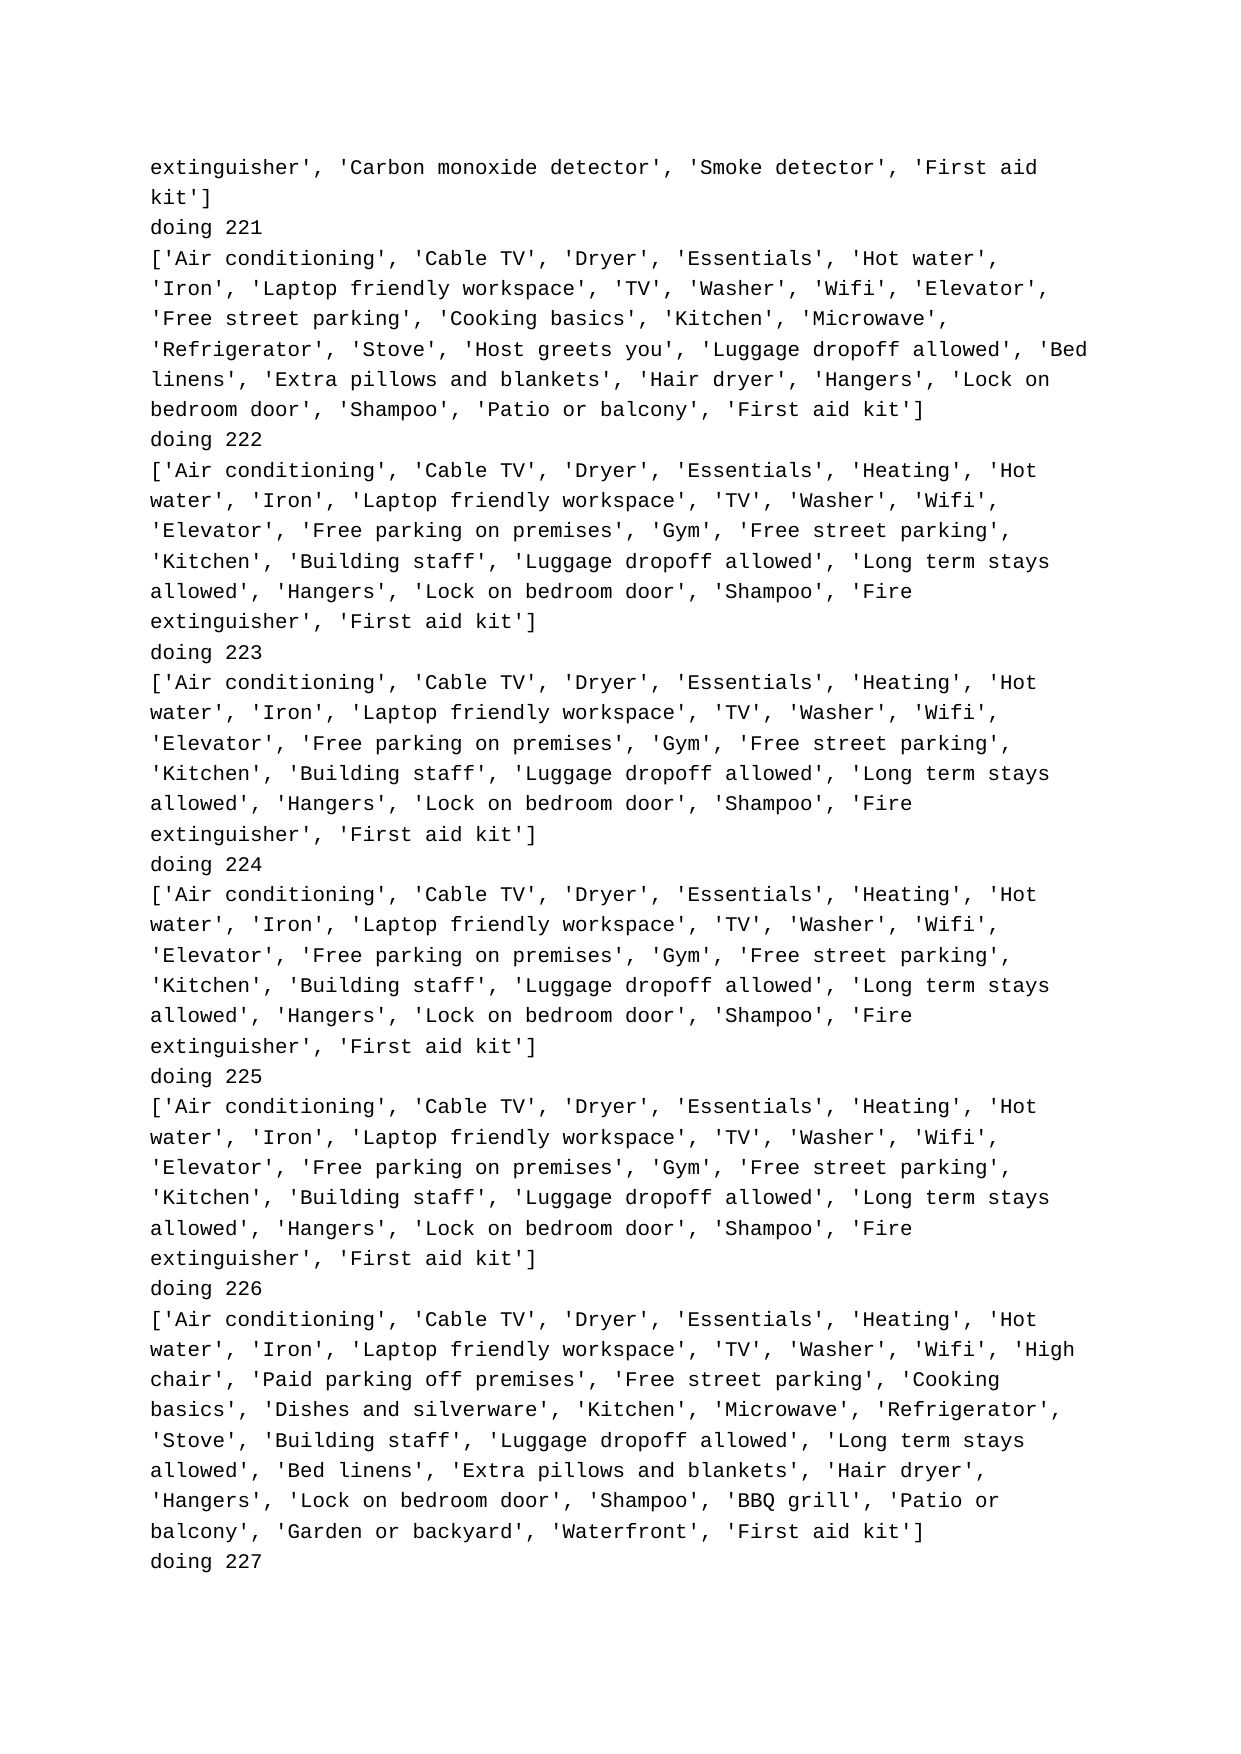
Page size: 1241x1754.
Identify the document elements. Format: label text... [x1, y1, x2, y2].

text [150, 150, 1090, 211]
text doing 225 [150, 1059, 1090, 1090]
text ['Air conditioning', 'Cable TV', 'Dryer', 'Essentials', 'Heating', 'Hot water', 'Iron', 'Laptop friendly workspace', 'TV', 'Washer', 'Wifi', 'Elevator', 'Free parking on premises', 'Gym', 'Free street parking', 'Kitchen', 'Building staff', 'Luggage dropoff allowed', 'Long term stays allowed', 'Hangers', 'Lock on bedroom door', 'Shampoo', 'Fire extinguisher', 'First aid kit'] [150, 453, 1090, 635]
text ['Air conditioning', 'Cable TV', 'Dryer', 'Essentials', 'Heating', 'Hot water', 'Iron', 'Laptop friendly workspace', 'TV', 'Washer', 'Wifi', 'Elevator', 'Free parking on premises', 'Gym', 'Free street parking', 'Kitchen', 'Building staff', 'Luggage dropoff allowed', 'Long term stays allowed', 'Hangers', 'Lock on bedroom door', 'Shampoo', 'Fire extinguisher', 'First aid kit'] [150, 1090, 1090, 1272]
text doing 227 [150, 1544, 1090, 1575]
text ['Air conditioning', 'Cable TV', 'Dryer', 'Essentials', 'Heating', 'Hot water', 'Iron', 'Laptop friendly workspace', 'TV', 'Washer', 'Wifi', 'Elevator', 'Free parking on premises', 'Gym', 'Free street parking', 'Kitchen', 'Building staff', 'Luggage dropoff allowed', 'Long term stays allowed', 'Hangers', 'Lock on bedroom door', 'Shampoo', 'Fire extinguisher', 'First aid kit'] [150, 877, 1090, 1059]
text doing 221 [150, 211, 1090, 241]
text doing 226 [150, 1272, 1090, 1302]
text doing 224 [150, 847, 1090, 877]
text doing 223 [150, 635, 1090, 665]
text ['Air conditioning', 'Cable TV', 'Dryer', 'Essentials', 'Hot water', 'Iron', 'Laptop friendly workspace', 'TV', 'Washer', 'Wifi', 'Elevator', 'Free street parking', 'Cooking basics', 'Kitchen', 'Microwave', 'Refrigerator', 'Stove', 'Host greets you', 'Luggage dropoff allowed', 'Bed linens', 'Extra pillows and blankets', 'Hair dryer', 'Hangers', 'Lock on bedroom door', 'Shampoo', 'Patio or balcony', 'First aid kit'] [150, 241, 1090, 423]
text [150, 1302, 1090, 1544]
text doing 222 [150, 423, 1090, 453]
text ['Air conditioning', 'Cable TV', 'Dryer', 'Essentials', 'Heating', 'Hot water', 'Iron', 'Laptop friendly workspace', 'TV', 'Washer', 'Wifi', 'Elevator', 'Free parking on premises', 'Gym', 'Free street parking', 'Kitchen', 'Building staff', 'Luggage dropoff allowed', 'Long term stays allowed', 'Hangers', 'Lock on bedroom door', 'Shampoo', 'Fire extinguisher', 'First aid kit'] [150, 665, 1090, 847]
